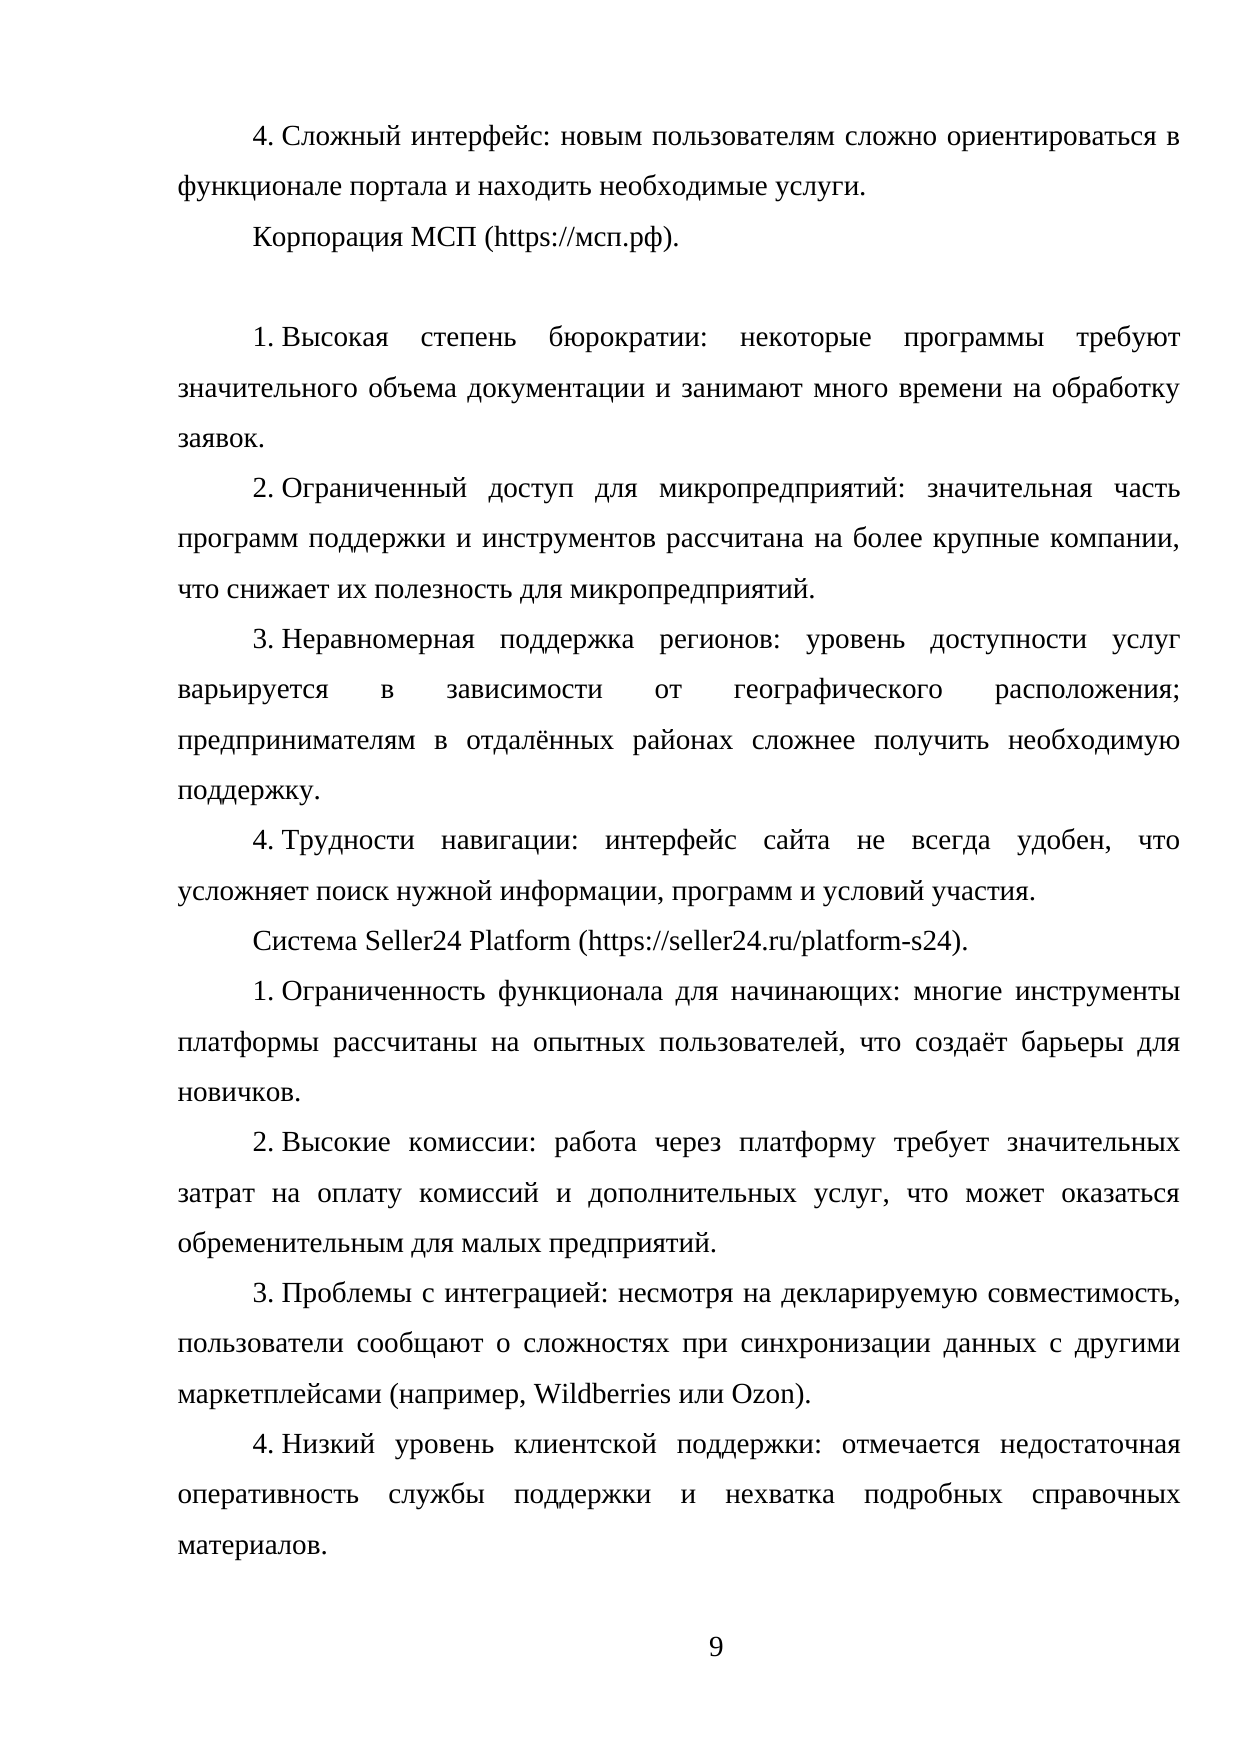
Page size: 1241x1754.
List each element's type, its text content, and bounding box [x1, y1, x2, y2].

list Трудности навигации: интерфейс сайта не всегда удобен, что усложняет поиск нужной информации, программ и условий участия. [177, 822, 1181, 906]
text Система Seller24 Platform (https://seller24.ru/platform-s24). [177, 923, 1181, 957]
list Корпорация МСП (https://мсп.рф). [252, 219, 1181, 252]
list Ограниченность функционала для начинающих: многие инструменты платформы рассчитаны на опытных пользователей, что создаёт барьеры для новичков. [177, 973, 1181, 1108]
list Ограниченный доступ для микропредприятий: значительная часть программ поддержки и инструментов рассчитана на более крупные компании, что снижает их полезность для микропредприятий. [177, 470, 1181, 604]
list Сложный интерфейс: новым пользователям сложно ориентироваться в функционале портала и находить необходимые услуги. [177, 118, 1181, 202]
list Высокая степень бюрократии: некоторые программы требуют значительного объема документации и занимают много времени на обработку заявок. [177, 319, 1181, 453]
list Высокие комиссии: работа через платформу требует значительных затрат на оплату комиссий и дополнительных услуг, что может оказаться обременительным для малых предприятий. [177, 1124, 1181, 1258]
list Низкий уровень клиентской поддержки: отмечается недостаточная оперативность службы поддержки и нехватка подробных справочных материалов. [177, 1426, 1181, 1560]
list Проблемы с интеграцией: несмотря на декларируемую совместимость, пользователи сообщают о сложностях при синхронизации данных с другими маркетплейсами (например, Wildberries или Ozon). [177, 1275, 1181, 1409]
list Неравномерная поддержка регионов: уровень доступности услуг варьируется в зависимости от географического расположения; предпринимателям в отдалённых районах сложнее получить необходимую поддержку. [177, 621, 1181, 806]
